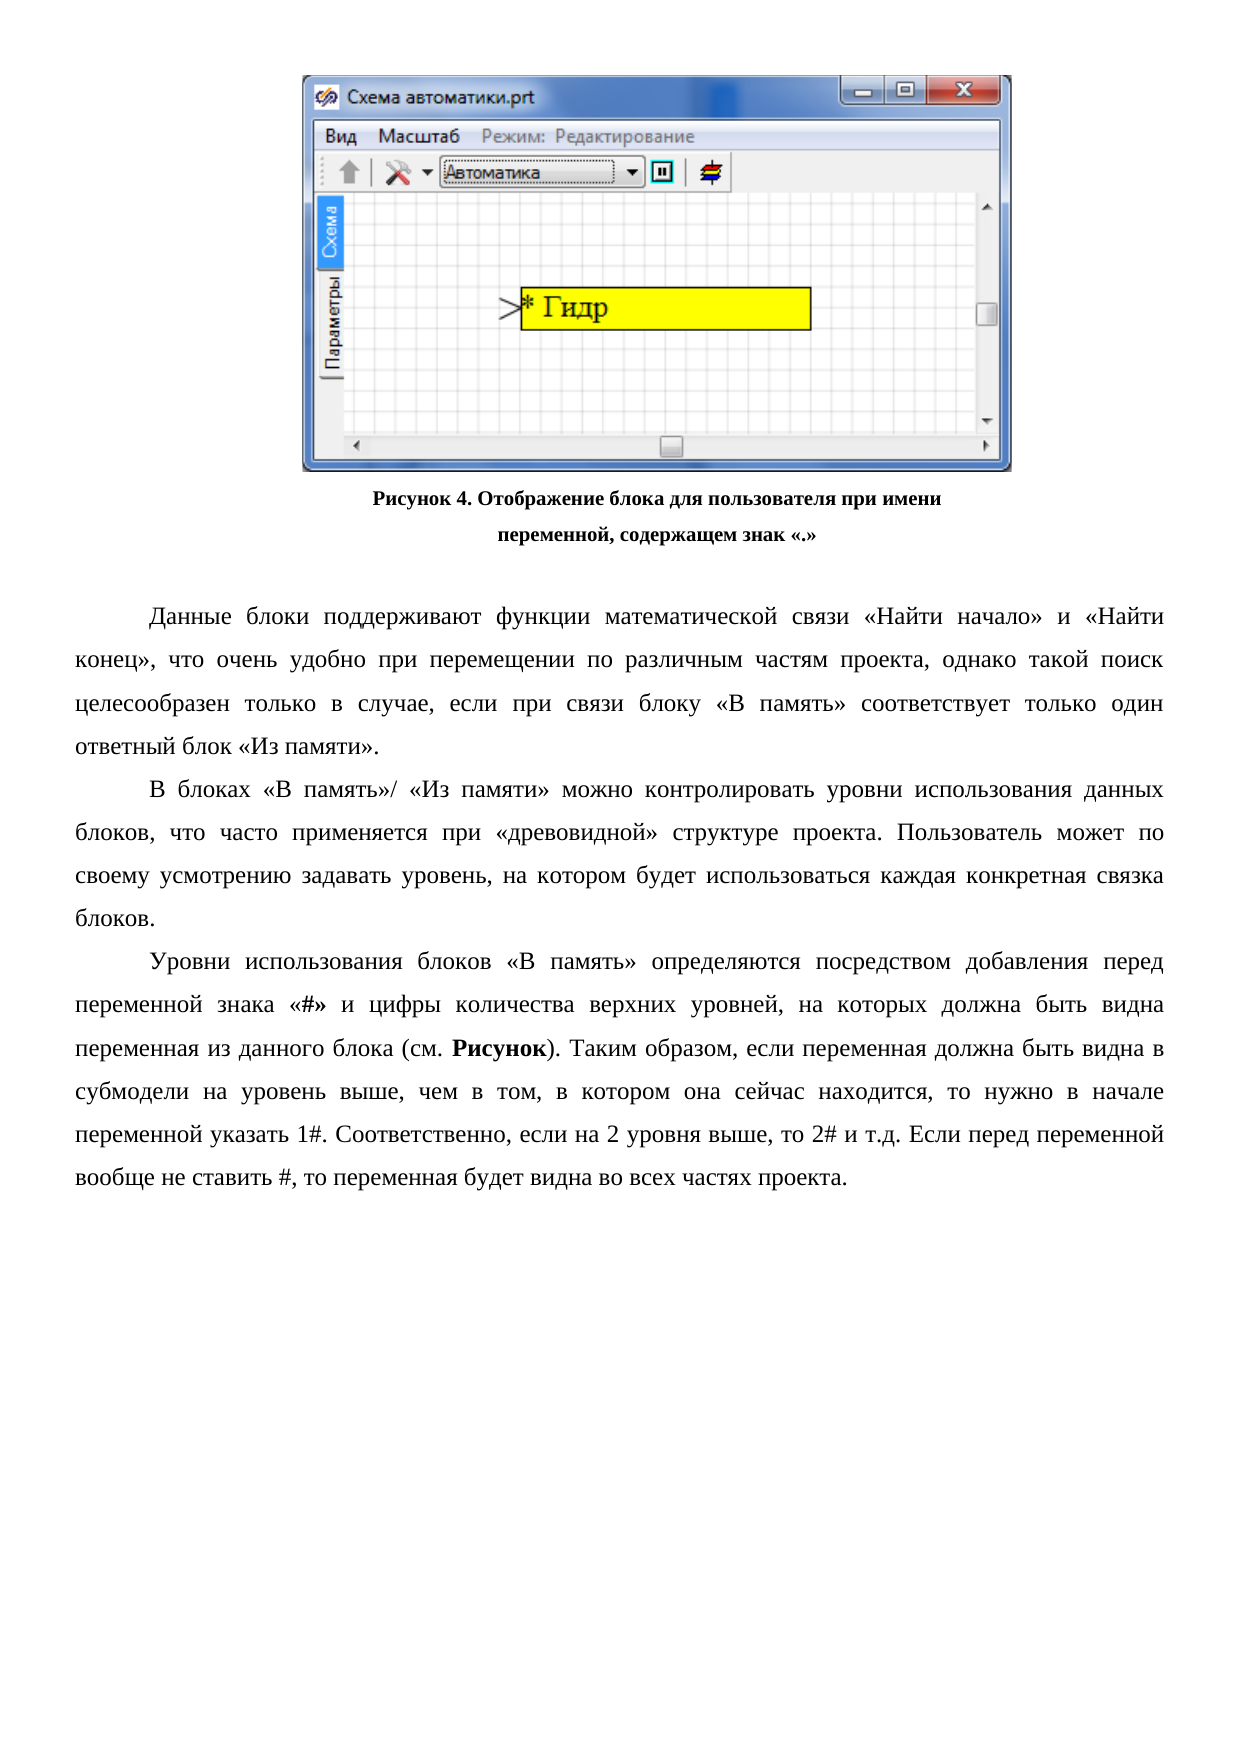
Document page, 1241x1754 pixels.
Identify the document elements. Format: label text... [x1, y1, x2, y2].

text Уровни использования блоков «В память» определяются посредством добавления перед переменной знака «#» и цифры количества верхних уровней, на которых должна быть видна переменная из данного блока (см. Рисунок). Таким образом, если переменная должна быть видна в субмодели на уровень выше, чем в том, в котором она сейчас находится, то нужно в начале переменной указать 1#. Соответственно, если на 2 уровня выше, то 2# и т.д. Если перед переменной вообще не ставить #, то переменная будет видна во всех частях проекта. [75, 946, 1165, 1191]
text В блоках «В память»/ «Из памяти» можно контролировать уровни использования данных блоков, что часто применяется при «древовидной» структуре проекта. Пользователь может по своему усмотрению задавать уровень, на котором будет использоваться каждая конкретная связка блоков. [75, 774, 1165, 932]
text Рисунок 4. Отображение блока для пользователя при имени [75, 486, 1165, 510]
picture [302, 75, 1012, 472]
text переменной, содержащем знак «.» [75, 522, 1165, 546]
text Данные блоки поддерживают функции математической связи «Найти начало» и «Найти конец», что очень удобно при перемещении по различным частям проекта, однако такой поиск целесообразен только в случае, если при связи блоку «В память» соответствует только один ответный блок «Из памяти». [75, 601, 1165, 759]
